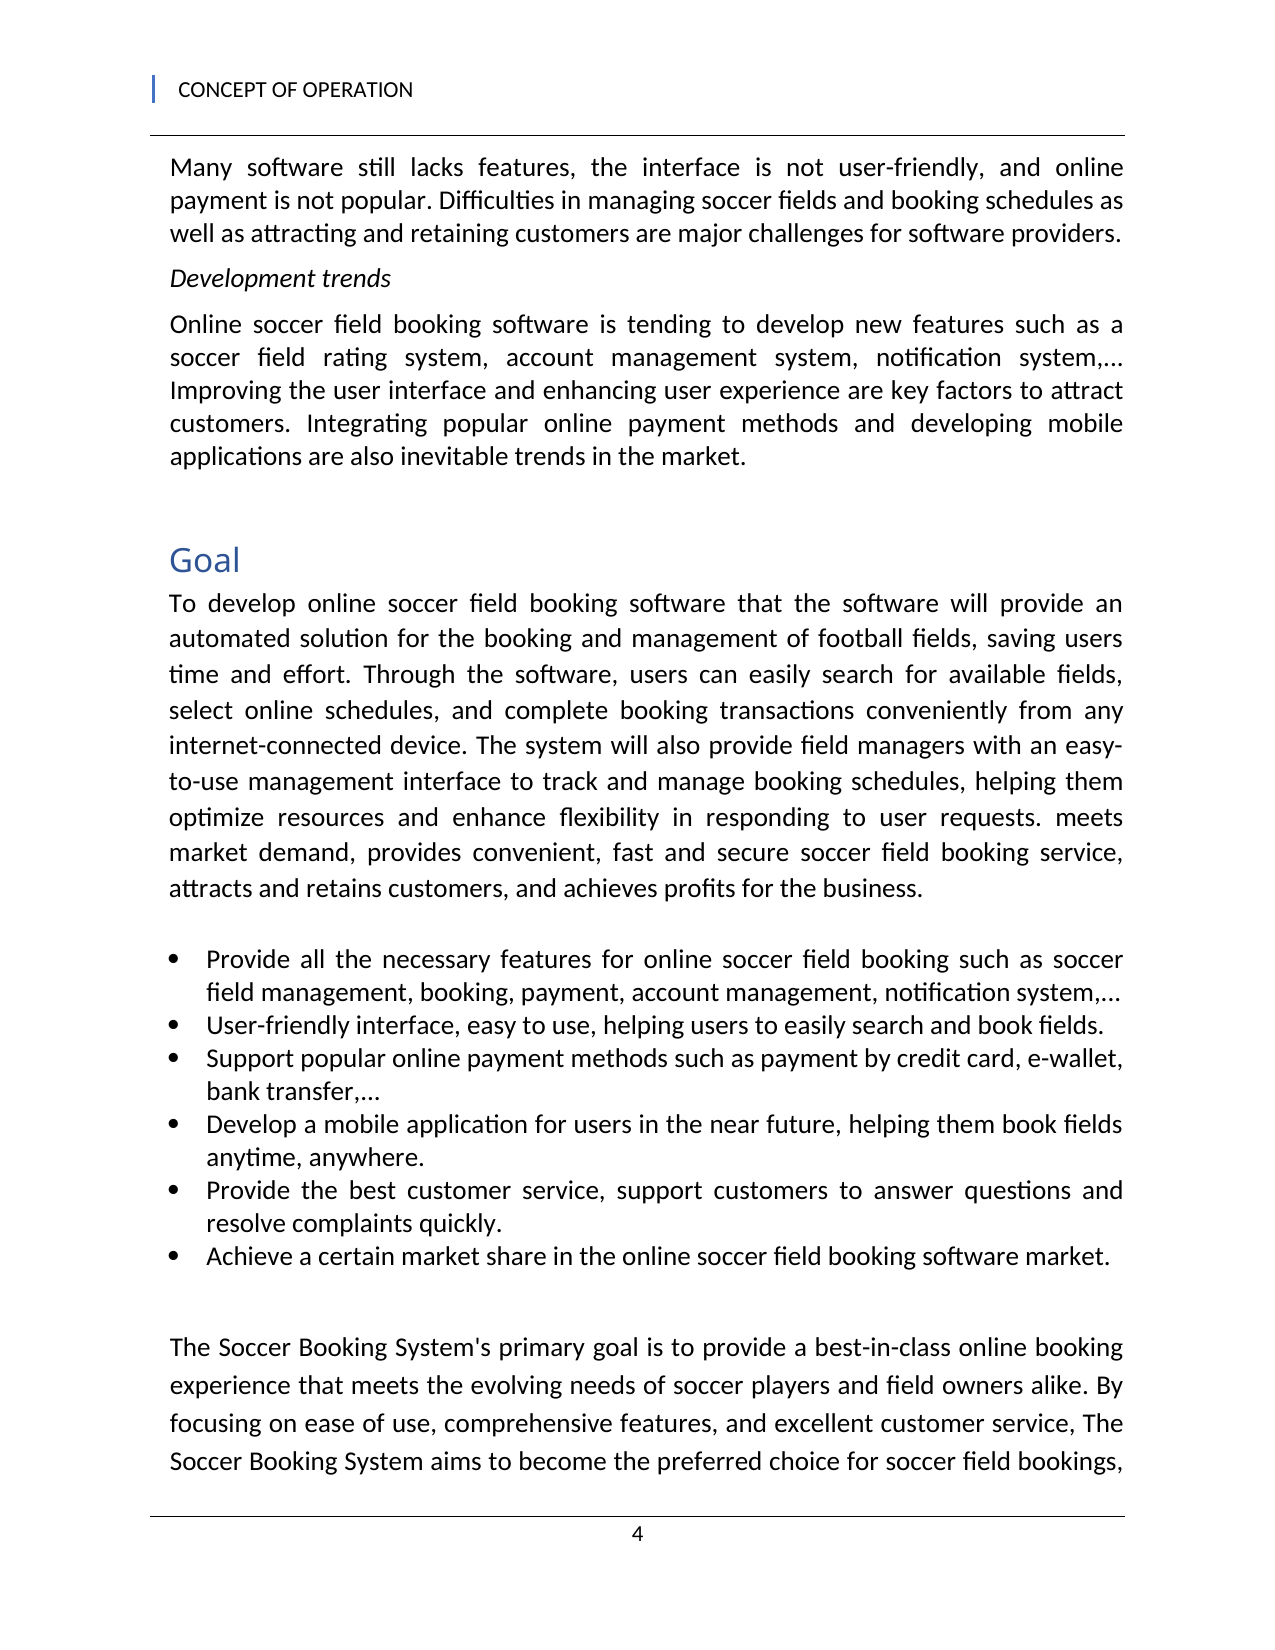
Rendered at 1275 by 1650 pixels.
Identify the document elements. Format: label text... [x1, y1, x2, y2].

list Provide the best customer service, support customers to answer questions and resolve complaints quickly. [169, 1173, 1125, 1239]
list Develop a mobile application for users in the near future, helping them book fields anytime, anywhere. [169, 1107, 1125, 1173]
text Development trends [169, 262, 1125, 294]
list Provide all the necessary features for online soccer field booking such as soccer field management, booking, payment, account management, notification system,... [169, 942, 1125, 1008]
list Support popular online payment methods such as payment by credit card, e-wallet, bank transfer,... [169, 1041, 1125, 1107]
subtitle Goal [169, 537, 1125, 582]
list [169, 1330, 1125, 1477]
text Online soccer field booking software is tending to develop new features such as a soccer field rating system, account management system, notification system,... Improving the user interface and enhancing user experience are key factors to attract customers. Integrating popular online payment methods and developing mobile applications are also inevitable trends in the market. [169, 307, 1125, 472]
list User-friendly interface, easy to use, helping users to easily search and book fields. [169, 1008, 1125, 1041]
list To develop online soccer field booking software that the software will provide an automated solution for the booking and management of football fields, saving users time and effort. Through the software, users can easily search for available fields, select online schedules, and complete booking transactions conveniently from any internet-connected device. The system will also provide field managers with an easy-to-use management interface to track and manage booking schedules, helping them optimize resources and enhance flexibility in responding to user requests. meets market demand, provides convenient, fast and secure soccer field booking service, attracts and retains customers, and achieves profits for the business. [169, 586, 1125, 904]
text Many software still lacks features, the interface is not user-friendly, and online payment is not popular. Difficulties in managing soccer fields and booking schedules as well as attracting and retaining customers are major challenges for software providers. [169, 150, 1125, 249]
list Achieve a certain market share in the online soccer field booking software market. [169, 1239, 1125, 1272]
